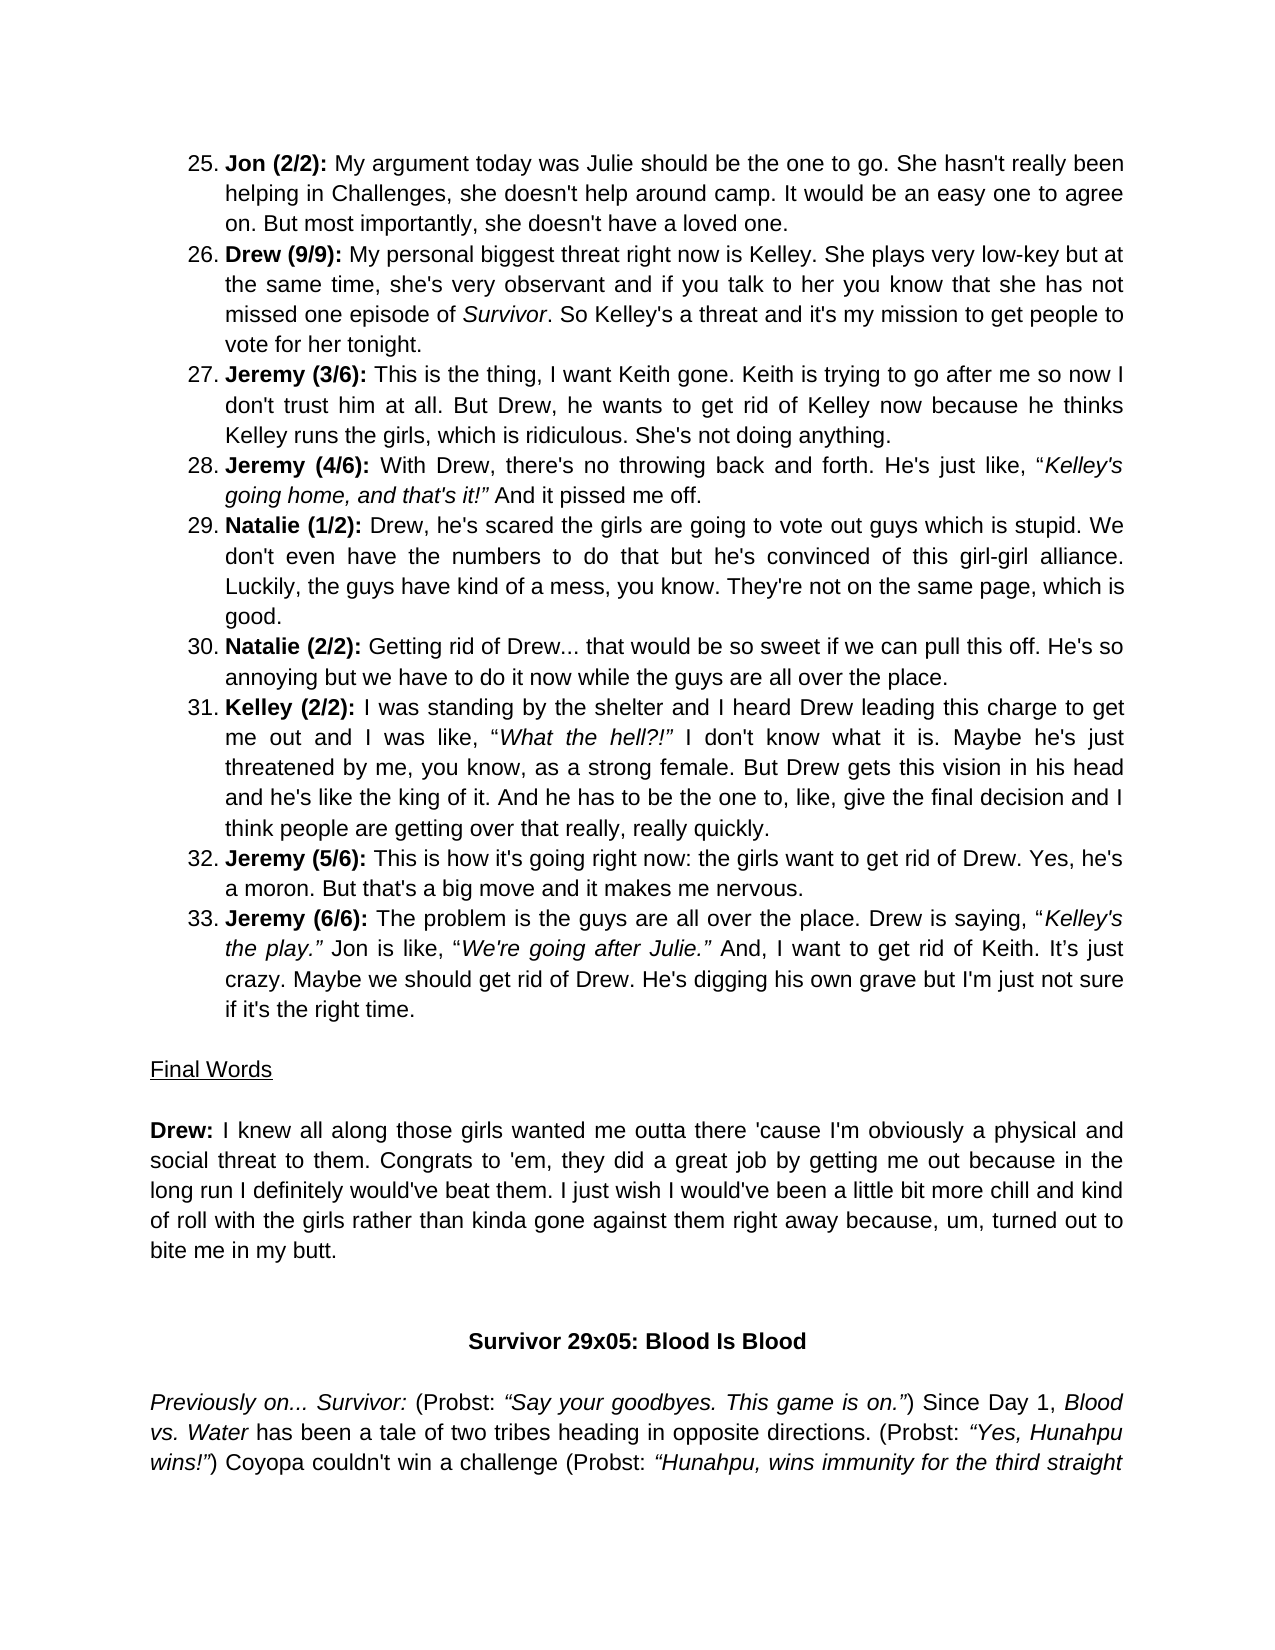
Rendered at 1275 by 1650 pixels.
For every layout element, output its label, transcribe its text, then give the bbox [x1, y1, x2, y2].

list Jeremy (5/6): This is how it's going right now: the girls want to get rid of Drew. Yes, he's a moron. But that's a big move and it makes me nervous. [187, 845, 1125, 901]
list Jon (2/2): My argument today was Julie should be the one to go. She hasn't really been helping in Challenges, she doesn't help around camp. It would be an easy one to agree on. But most importantly, she doesn't have a loved one. [187, 150, 1125, 237]
list Natalie (2/2): Getting rid of Drew... that would be so sweet if we can pull this off. He's so annoying but we have to do it now while the guys are all over the place. [187, 633, 1125, 690]
text Survivor 29x05: Blood Is Blood [150, 1328, 1125, 1354]
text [150, 1388, 1125, 1475]
list Jeremy (3/6): This is the thing, I want Keith gone. Keith is trying to go after me so now I don't trust him at all. But Drew, he wants to get rid of Kelley now because he thinks Kelley runs the girls, which is ridiculous. She's not doing anything. [187, 361, 1125, 448]
text Final Words [150, 1056, 1125, 1083]
text Drew: I knew all along those girls wanted me outta there 'cause I'm obviously a physical and social threat to them. Congrats to 'em, they did a great job by getting me out because in the long run I definitely would've beat them. I just wish I would've been a little bit more chill and kind of roll with the girls rather than kinda gone against them right away because, um, turned out to bite me in my butt. [150, 1117, 1125, 1264]
list Drew (9/9): My personal biggest threat right now is Kelley. She plays very low-key but at the same time, she's very observant and if you talk to her you know that she has not missed one episode of Survivor. So Kelley's a threat and it's my mission to get people to vote for her tonight. [187, 241, 1125, 358]
list Kelley (2/2): I was standing by the shelter and I heard Drew leading this charge to get me out and I was like, “What the hell?!” I don't know what it is. Maybe he's just threatened by me, you know, as a strong female. But Drew gets this vision in his head and he's like the king of it. And he has to be the one to, like, give the final decision and I think people are getting over that really, really quickly. [187, 694, 1125, 841]
list Natalie (1/2): Drew, he's scared the girls are going to vote out guys which is stupid. We don't even have the numbers to do that but he's convinced of this girl-girl alliance. Luckily, the guys have kind of a mess, you know. They're not on the same page, which is good. [187, 512, 1125, 629]
list Jeremy (4/6): With Drew, there's no throwing back and forth. He's just like, “Kelley's going home, and that's it!” And it pissed me off. [187, 452, 1125, 509]
list Jeremy (6/6): The problem is the guys are all over the place. Drew is saying, “Kelley's the play.” Jon is like, “We're going after Julie.” And, I want to get rid of Keith. It’s just crazy. Maybe we should get rid of Drew. He's digging his own grave but I'm just not sure if it's the right time. [187, 905, 1125, 1022]
